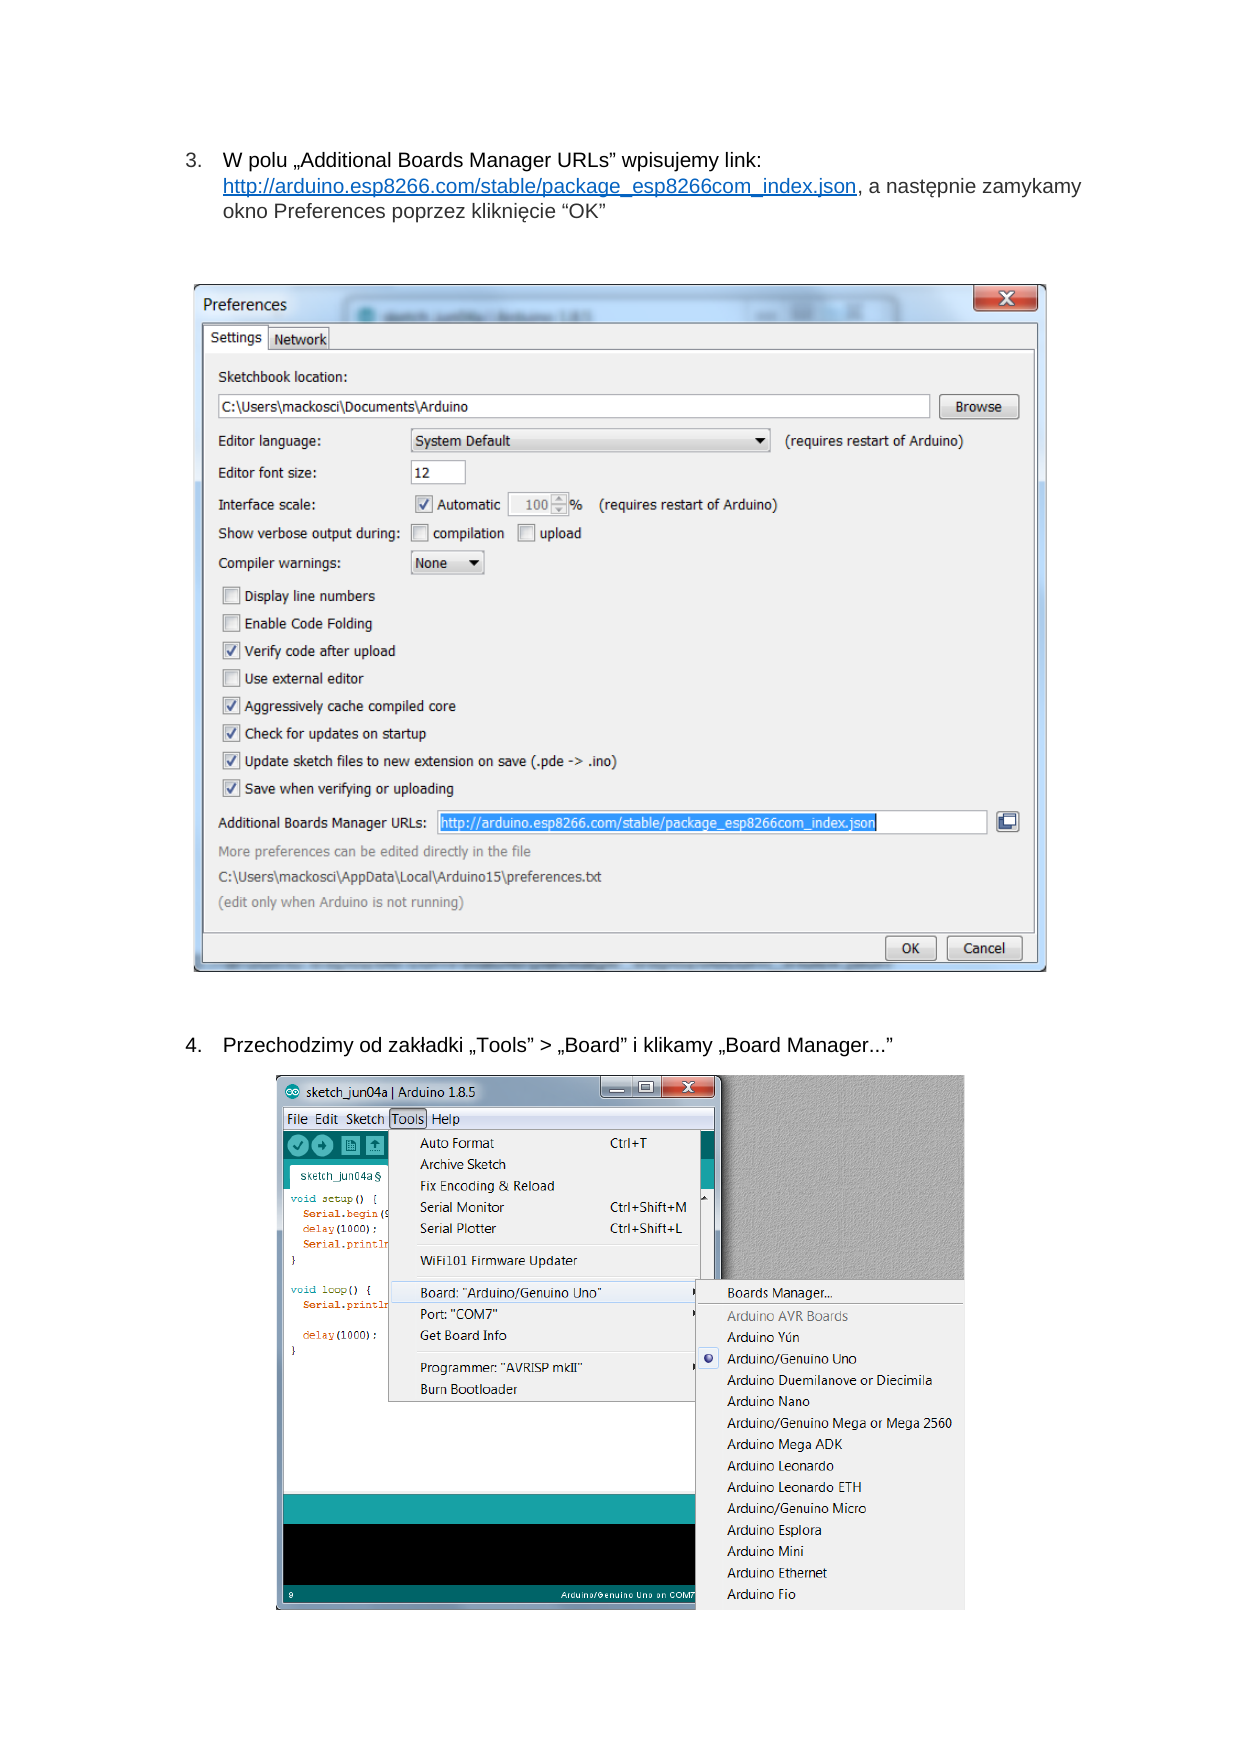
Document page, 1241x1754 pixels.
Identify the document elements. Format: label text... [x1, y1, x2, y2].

picture [276, 1075, 965, 1610]
list Przechodzimy od zakładki „Tools” > „Board” i klikamy „Board Manager...” [185, 1033, 1093, 1057]
list W polu „Additional Boards Manager URLs” wpisujemy link: http://arduino.esp8266.com/stable/package_esp8266com_index.json, a następnie zamykamy okno Preferences poprzez kliknięcie “OK” [185, 148, 1093, 223]
picture [193, 284, 1047, 972]
